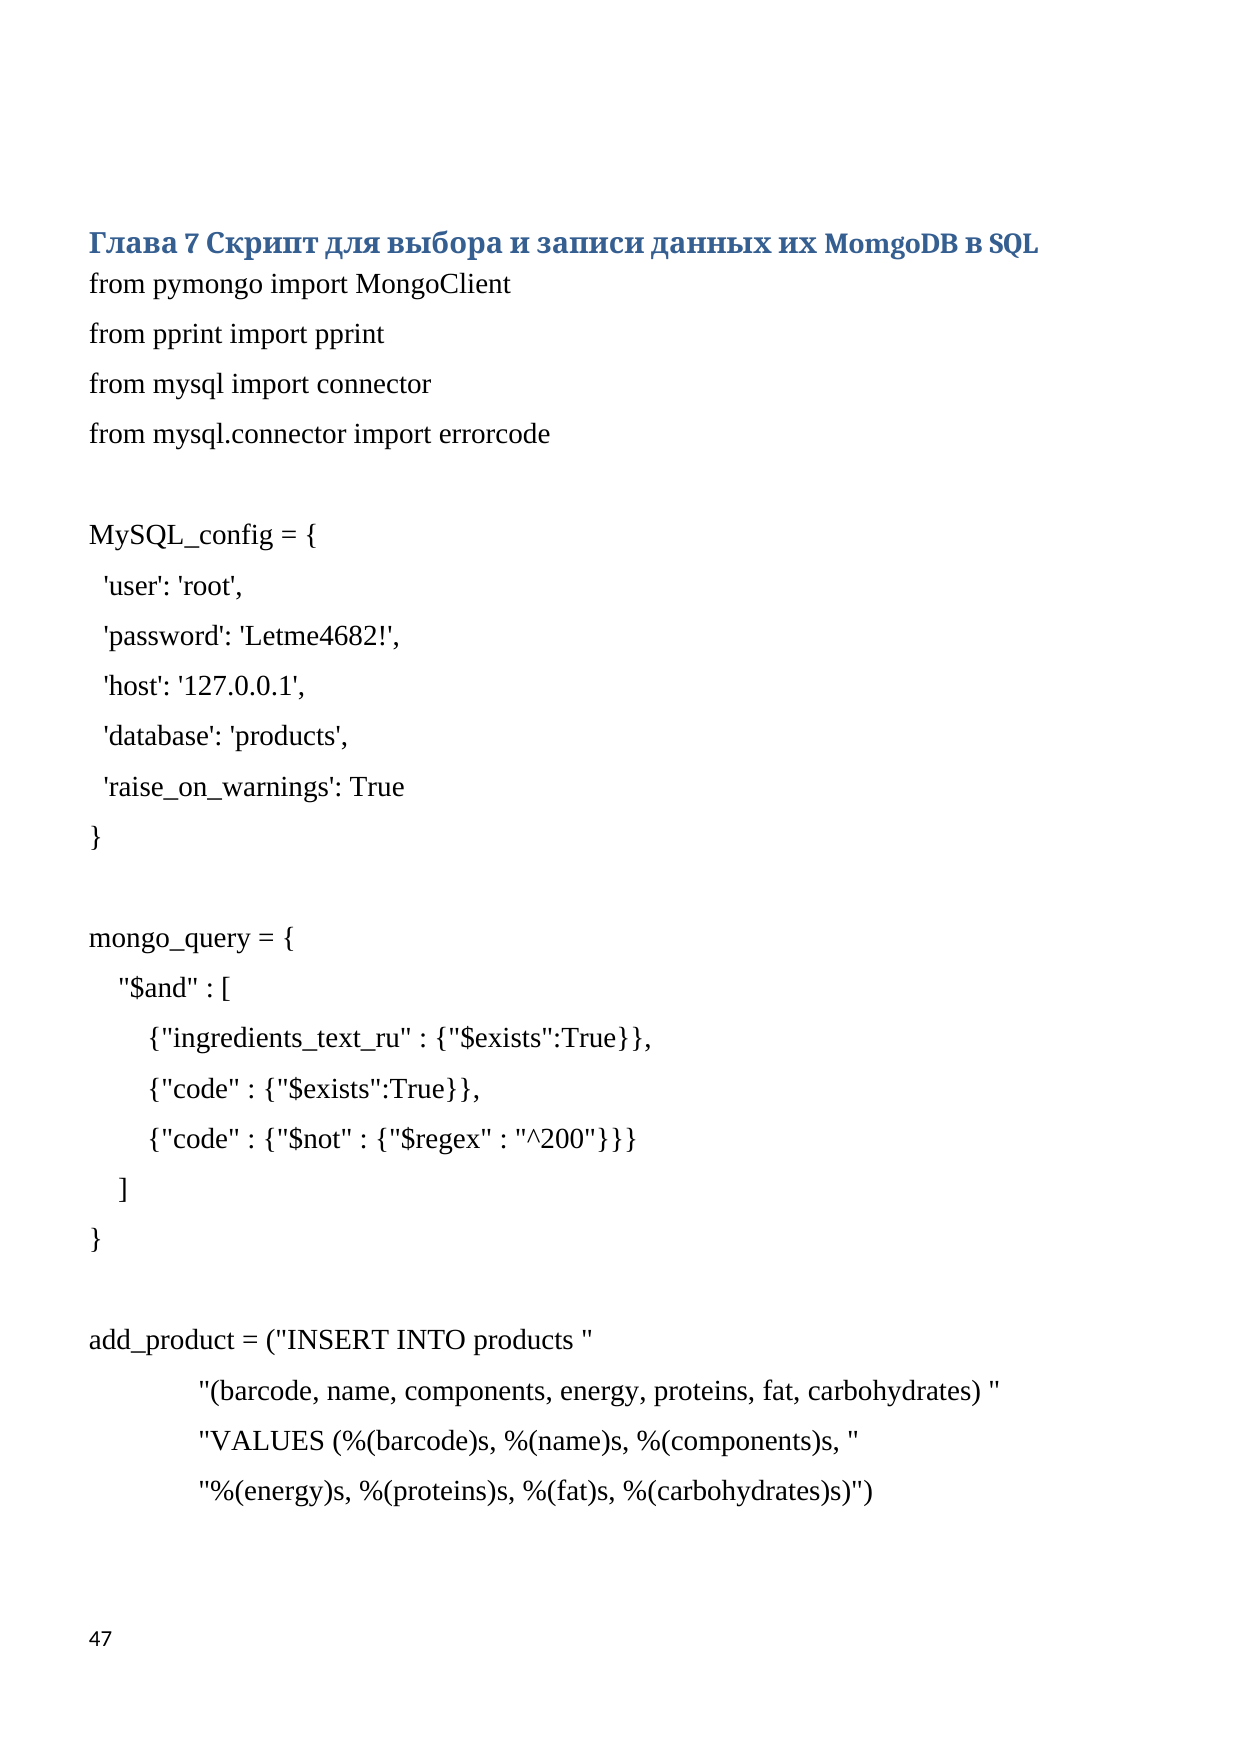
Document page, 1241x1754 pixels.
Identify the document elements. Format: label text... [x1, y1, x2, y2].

text 'password': 'Letme4682!', [89, 618, 1063, 651]
text ] [89, 1171, 1063, 1205]
text 'user': 'root', [89, 568, 1063, 601]
text {"code" : {"$exists":True}}, [89, 1071, 1063, 1104]
text } [89, 1222, 1063, 1255]
text "(barcode, name, components, energy, proteins, fat, carbohydrates) " [89, 1373, 1063, 1406]
text "$and" : [ [89, 970, 1063, 1004]
text mongo_query = { [89, 920, 1063, 953]
text 'raise_on_warnings': True [89, 769, 1063, 802]
text "%(energy)s, %(proteins)s, %(fat)s, %(carbohydrates)s)") [89, 1473, 1063, 1507]
text 'database': 'products', [89, 718, 1063, 752]
text {"ingredients_text_ru" : {"$exists":True}}, [89, 1020, 1063, 1054]
text from mysql.connector import errorcode [89, 417, 1063, 450]
text } [89, 819, 1063, 853]
text MySQL_config = { [89, 517, 1063, 551]
text "VALUES (%(barcode)s, %(name)s, %(components)s, " [89, 1423, 1063, 1456]
text from pymongo import MongoClient [89, 266, 1063, 299]
text {"code" : {"$not" : {"$regex" : "^200"}}} [89, 1121, 1063, 1154]
text add_product = ("INSERT INTO products " [89, 1322, 1063, 1356]
text from mysql import connector [89, 366, 1063, 400]
text from pprint import pprint [89, 316, 1063, 349]
text 'host': '127.0.0.1', [89, 668, 1063, 702]
subtitle Глава 7 Скрипт для выбора и записи данных их MomgoDB в SQL [89, 227, 1063, 261]
